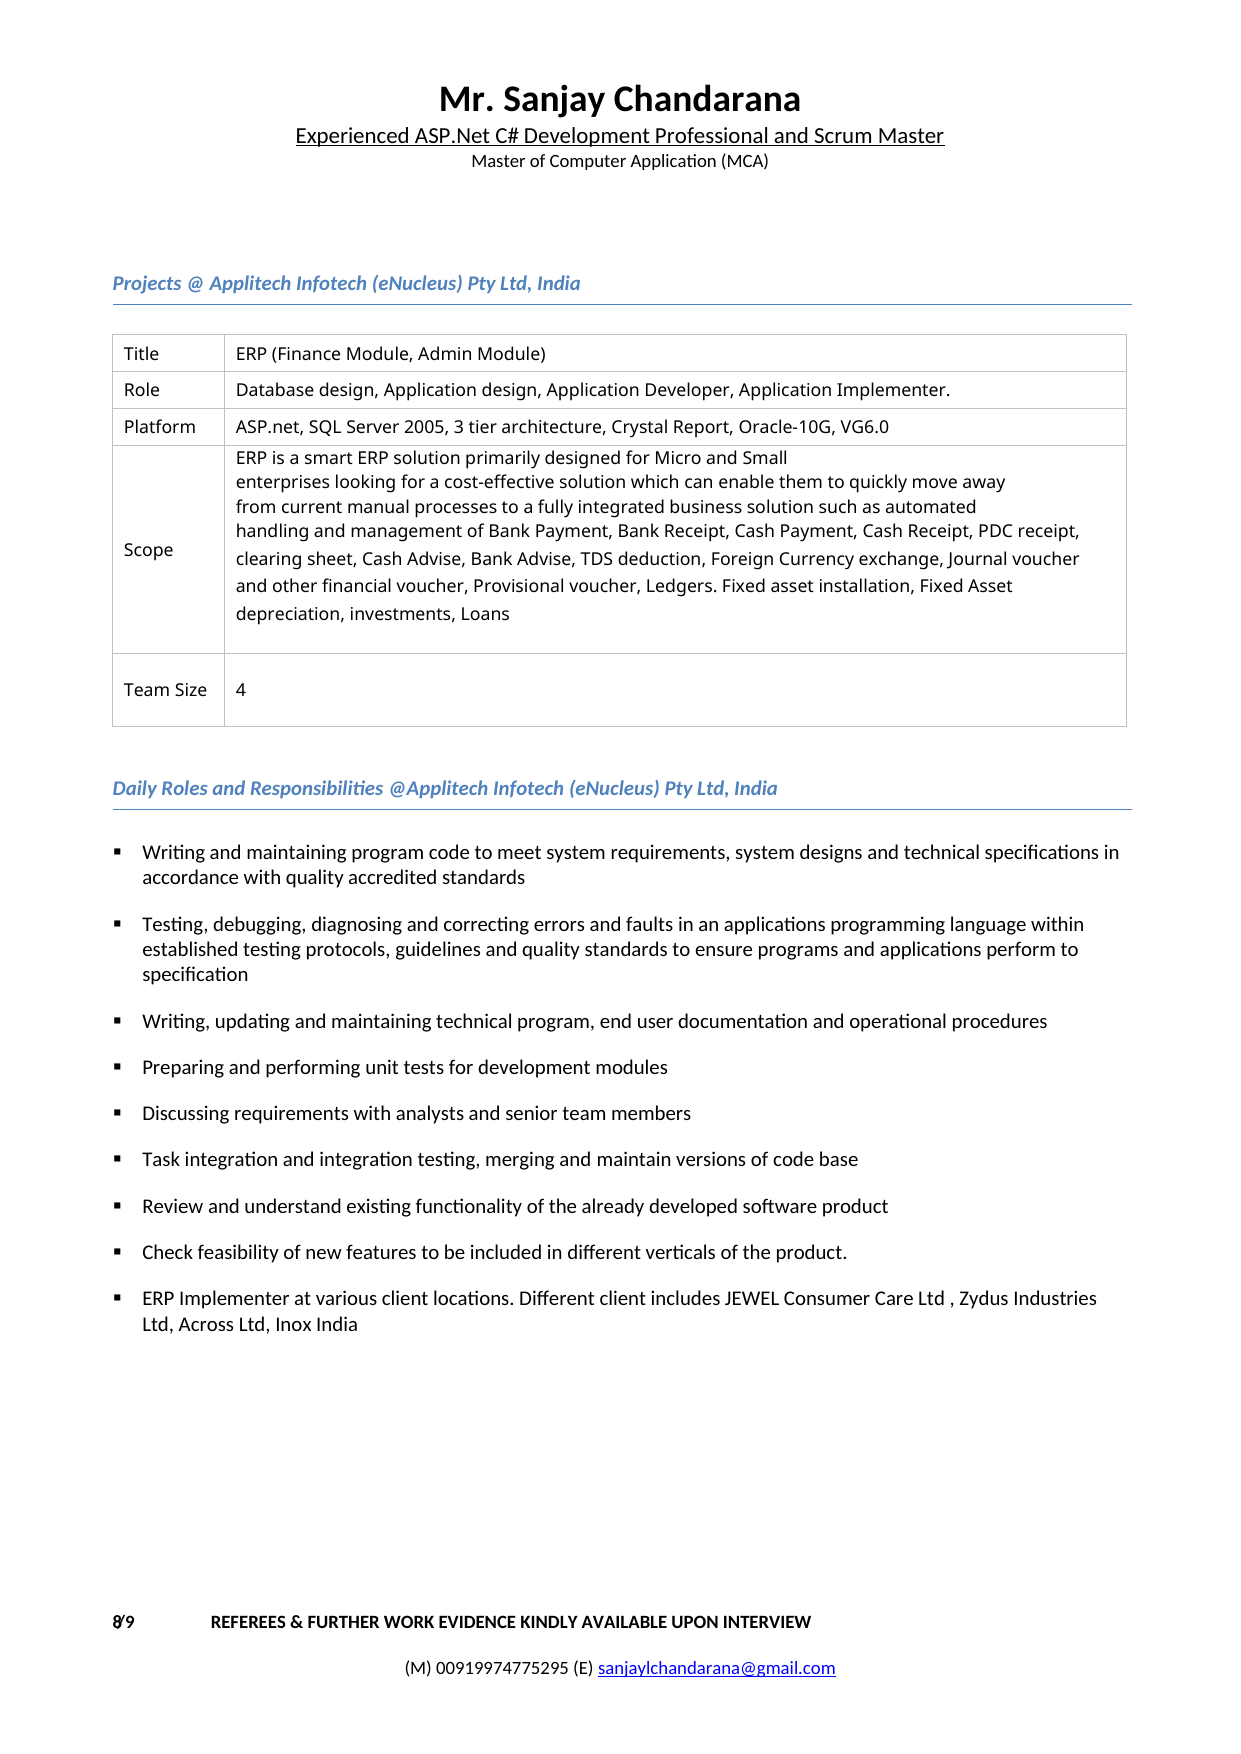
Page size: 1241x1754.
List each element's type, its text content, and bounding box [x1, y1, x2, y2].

list Writing, updating and maintaining technical program, end user documentation and operational procedures [112, 1008, 1128, 1033]
text Daily Roles and Responsibilities @Applitech Infotech (eNucleus) Pty Ltd, India [112, 775, 1132, 810]
text Projects @ Applitech Infotech (eNucleus) Pty Ltd, India [112, 270, 1132, 305]
table_cell Database design, Application design, Application Developer, Application Implementer. [225, 372, 1126, 408]
table_cell Role [113, 372, 224, 408]
table_header ERP (Finance Module, Admin Module) [225, 335, 1126, 371]
list Preparing and performing unit tests for development modules [112, 1054, 1128, 1079]
table_cell Team Size [113, 654, 224, 726]
list Check feasibility of new features to be included in different verticals of the product. [112, 1239, 1128, 1264]
list Review and understand existing functionality of the already developed software product [112, 1193, 1128, 1218]
list Testing, debugging, diagnosing and correcting errors and faults in an applications programming language within established testing protocols, guidelines and quality standards to ensure programs and applications perform to specification [112, 911, 1128, 987]
table_cell ERP is a smart ERP solution primarily designed for Micro and Small enterprises looking for a cost-effective solution which can enable them to quickly move away from current manual processes to a fully integrated business solution such as automated handling and management of Bank Payment, Bank Receipt, Cash Payment, Cash Receipt, PDC receipt, clearing sheet, Cash Advise, Bank Advise, TDS deduction, Foreign Currency exchange, Journal voucher and other financial voucher, Provisional voucher, Ledgers. Fixed asset installation, Fixed Asset depreciation, investments, Loans [225, 446, 1126, 653]
list ERP Implementer at various client locations. Different client includes JEWEL Consumer Care Ltd , Zydus Industries Ltd, Across Ltd, Inox India [112, 1285, 1128, 1336]
list Writing and maintaining program code to meet system requirements, system designs and technical specifications in accordance with quality accredited standards [112, 839, 1128, 890]
table_cell Platform [113, 409, 224, 445]
table_cell ASP.net, SQL Server 2005, 3 tier architecture, Crystal Report, Oracle-10G, VG6.0 [225, 409, 1126, 445]
list Discussing requirements with analysts and senior team members [112, 1100, 1128, 1126]
table_cell Scope [113, 446, 224, 653]
list Task integration and integration testing, merging and maintain versions of code base [112, 1147, 1128, 1172]
table_cell 4 [225, 654, 1126, 726]
table_header Title [113, 335, 224, 371]
